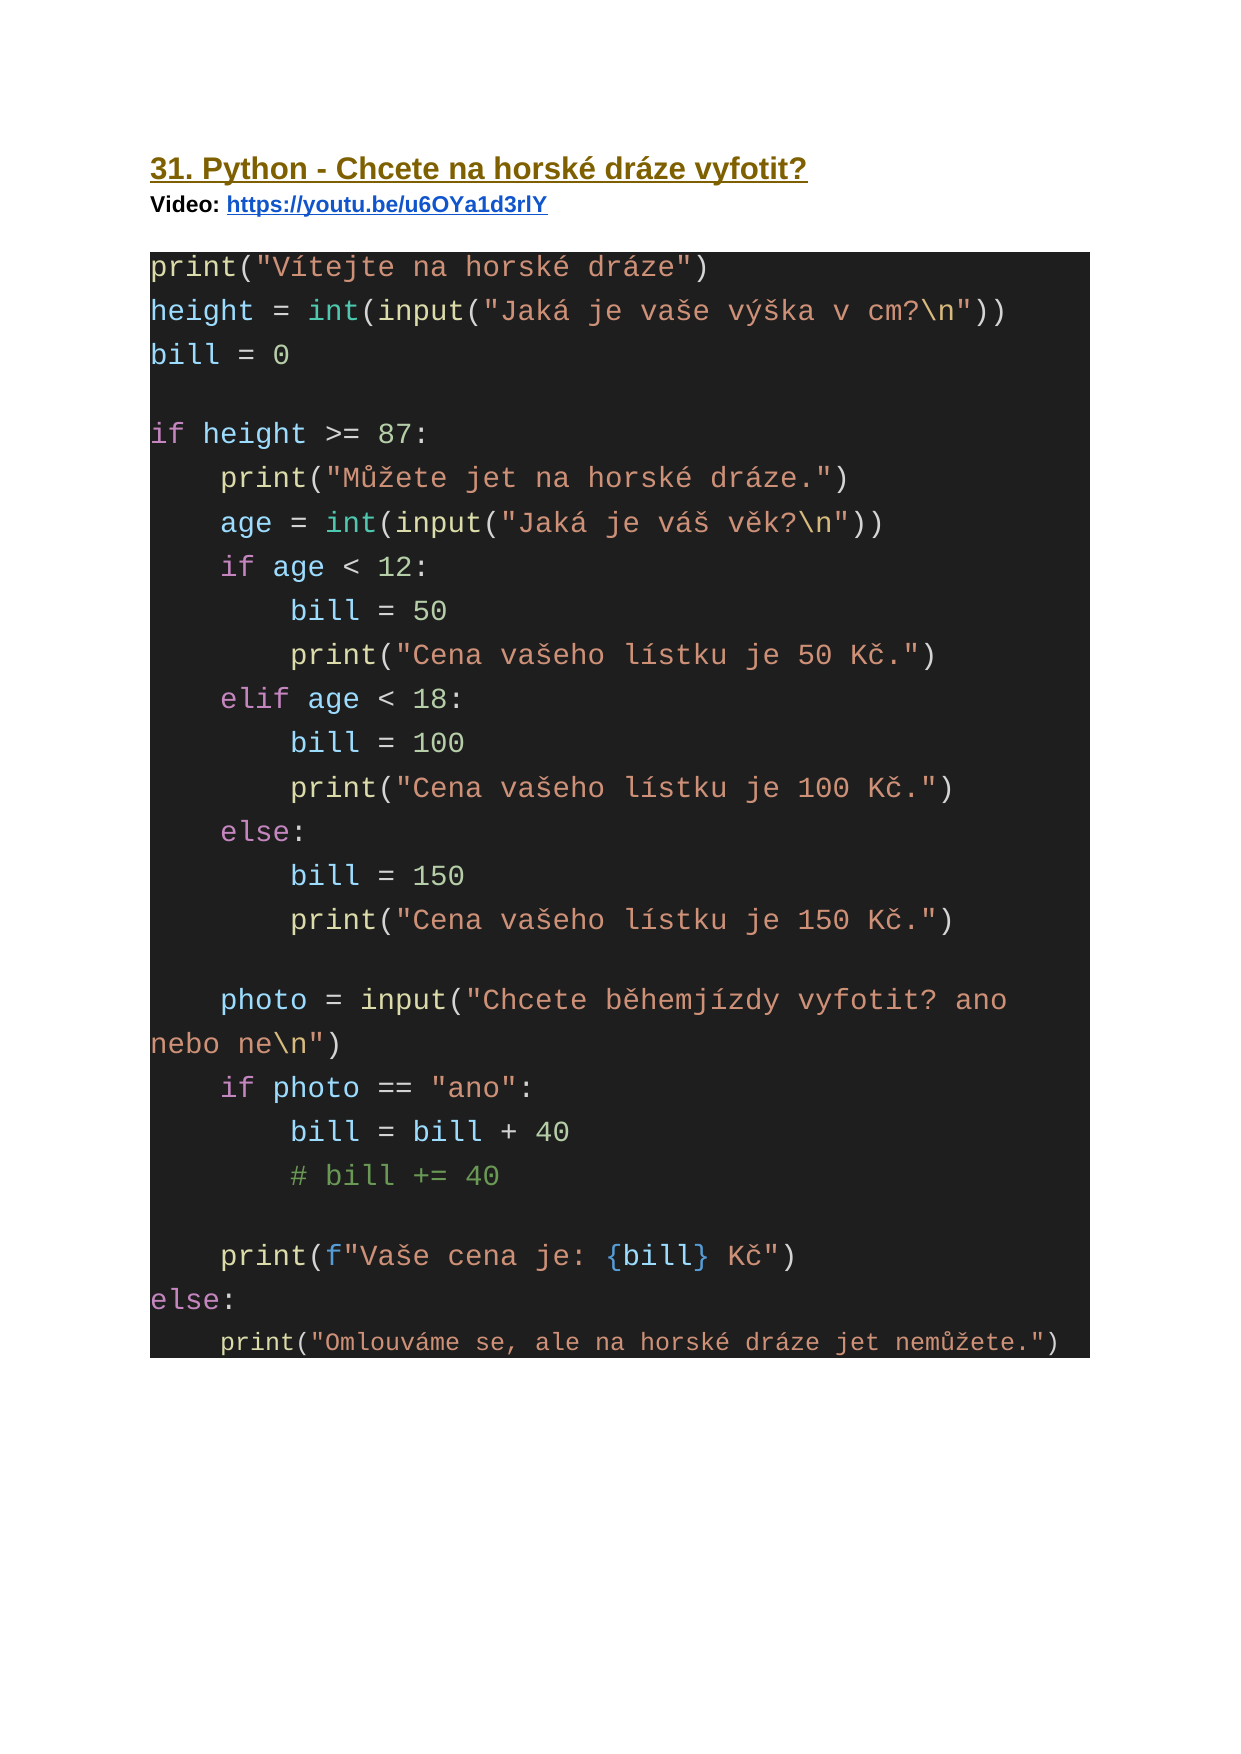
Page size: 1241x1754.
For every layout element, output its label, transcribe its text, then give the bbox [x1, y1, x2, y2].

text print("Cena vašeho lístku je 150 Kč.") [150, 905, 1090, 938]
text photo = input("Chcete běhemjízdy vyfotit? ano nebo ne\n") [150, 985, 1090, 1062]
text bill = 50 [150, 596, 1090, 629]
text else: [150, 817, 1090, 850]
text if height >= 87: [150, 419, 1090, 452]
text print("Omlouváme se, ale na horské dráze jet nemůžete.") [150, 1329, 1090, 1358]
text elif age < 18: [150, 684, 1090, 717]
text # bill += 40 [150, 1161, 1090, 1194]
text if photo == "ano": [150, 1073, 1090, 1106]
text bill = bill + 40 [150, 1117, 1090, 1150]
text if age < 12: [150, 552, 1090, 585]
text Video: https://youtu.be/u6OYa1d3rlY [150, 191, 1090, 218]
text print("Cena vašeho lístku je 100 Kč.") [150, 773, 1090, 806]
text print(f"Vaše cena je: {bill} Kč") [150, 1241, 1090, 1274]
text else: [150, 1285, 1090, 1318]
text print("Vítejte na horské dráze") [150, 252, 1090, 285]
text print("Cena vašeho lístku je 50 Kč.") [150, 640, 1090, 673]
text age = int(input("Jaká je váš věk?\n")) [150, 508, 1090, 541]
text 31. Python - Chcete na horské dráze vyfotit? [150, 150, 1090, 186]
text bill = 150 [150, 861, 1090, 894]
text height = int(input("Jaká je vaše výška v cm?\n")) [150, 296, 1090, 329]
text bill = 100 [150, 729, 1090, 762]
text print("Můžete jet na horské dráze.") [150, 464, 1090, 497]
text bill = 0 [150, 340, 1090, 373]
